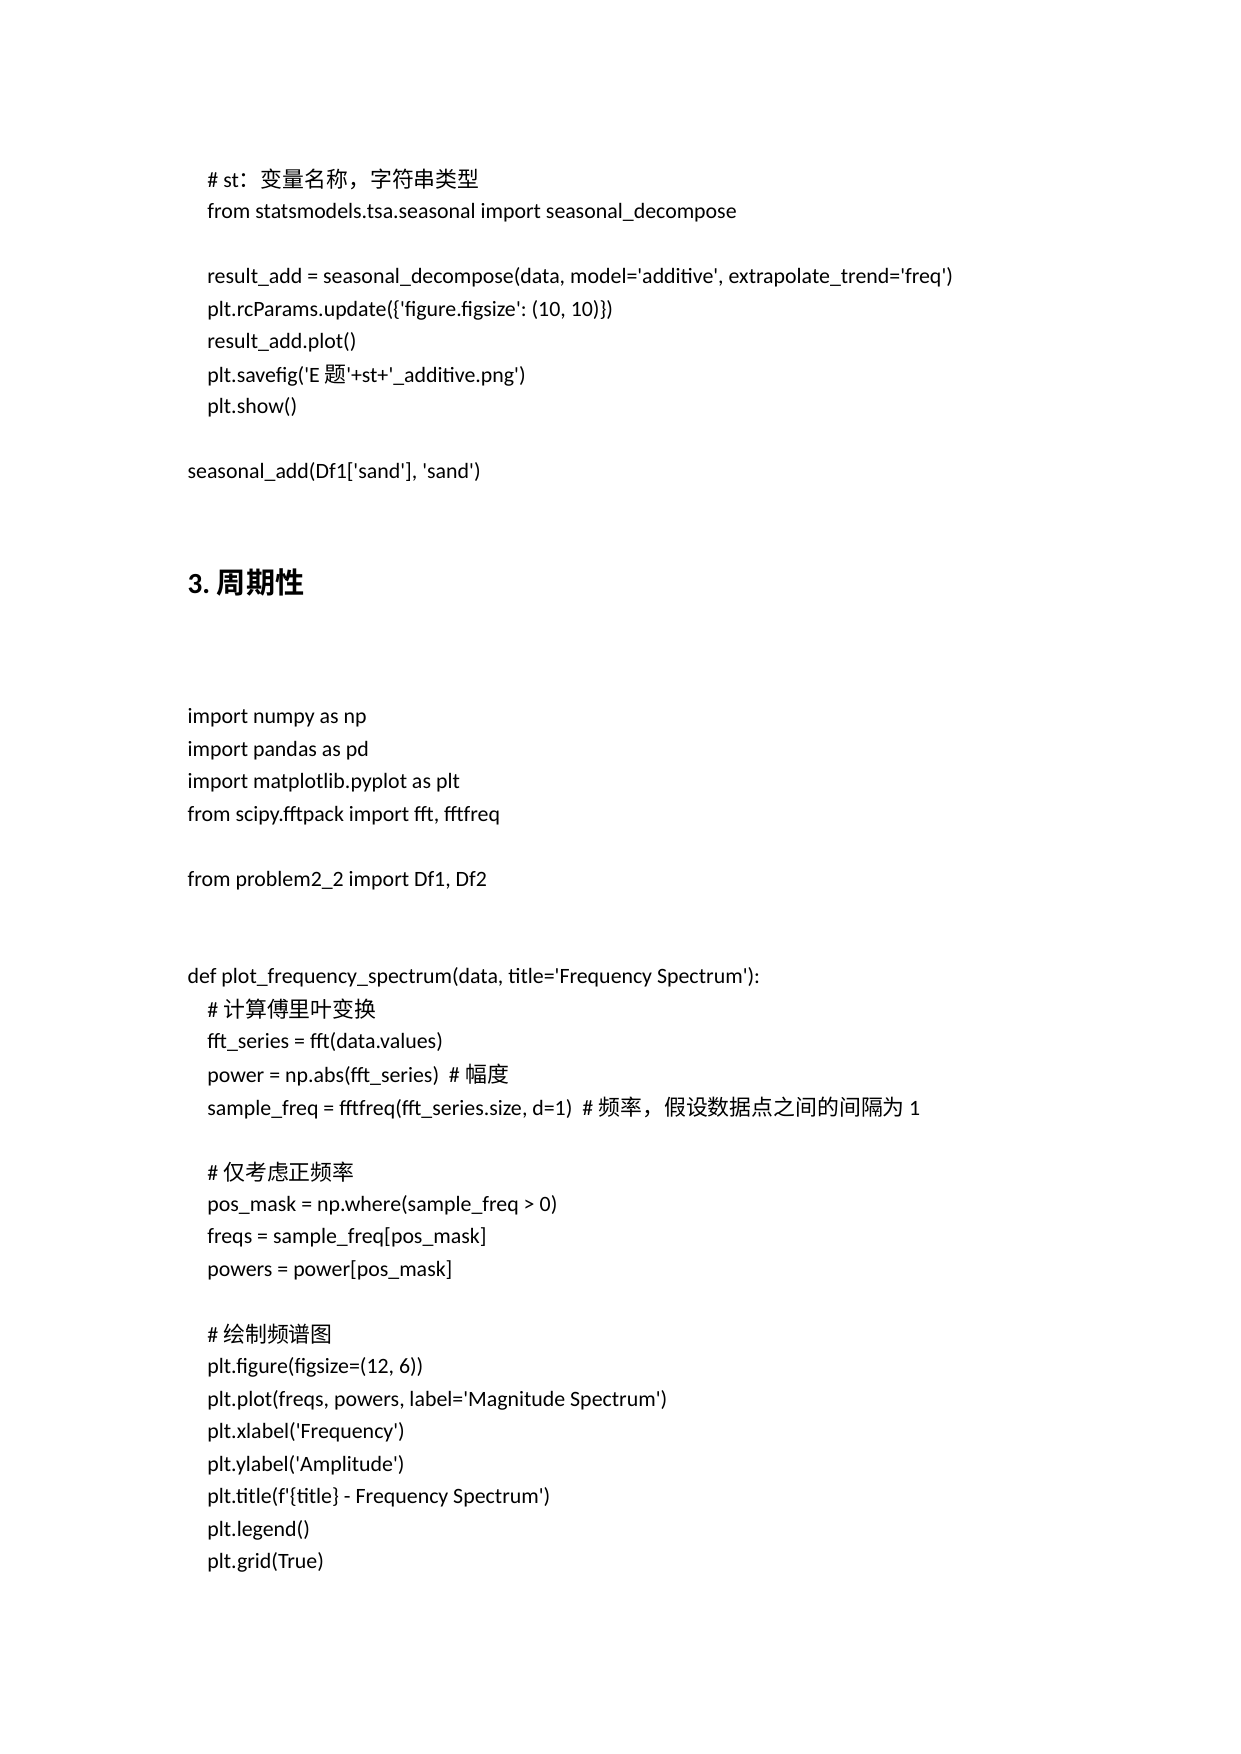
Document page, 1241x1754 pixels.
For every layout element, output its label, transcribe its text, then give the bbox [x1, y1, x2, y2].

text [187, 699, 1053, 1577]
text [187, 162, 1053, 487]
subtitle 周期性 [187, 549, 1053, 614]
